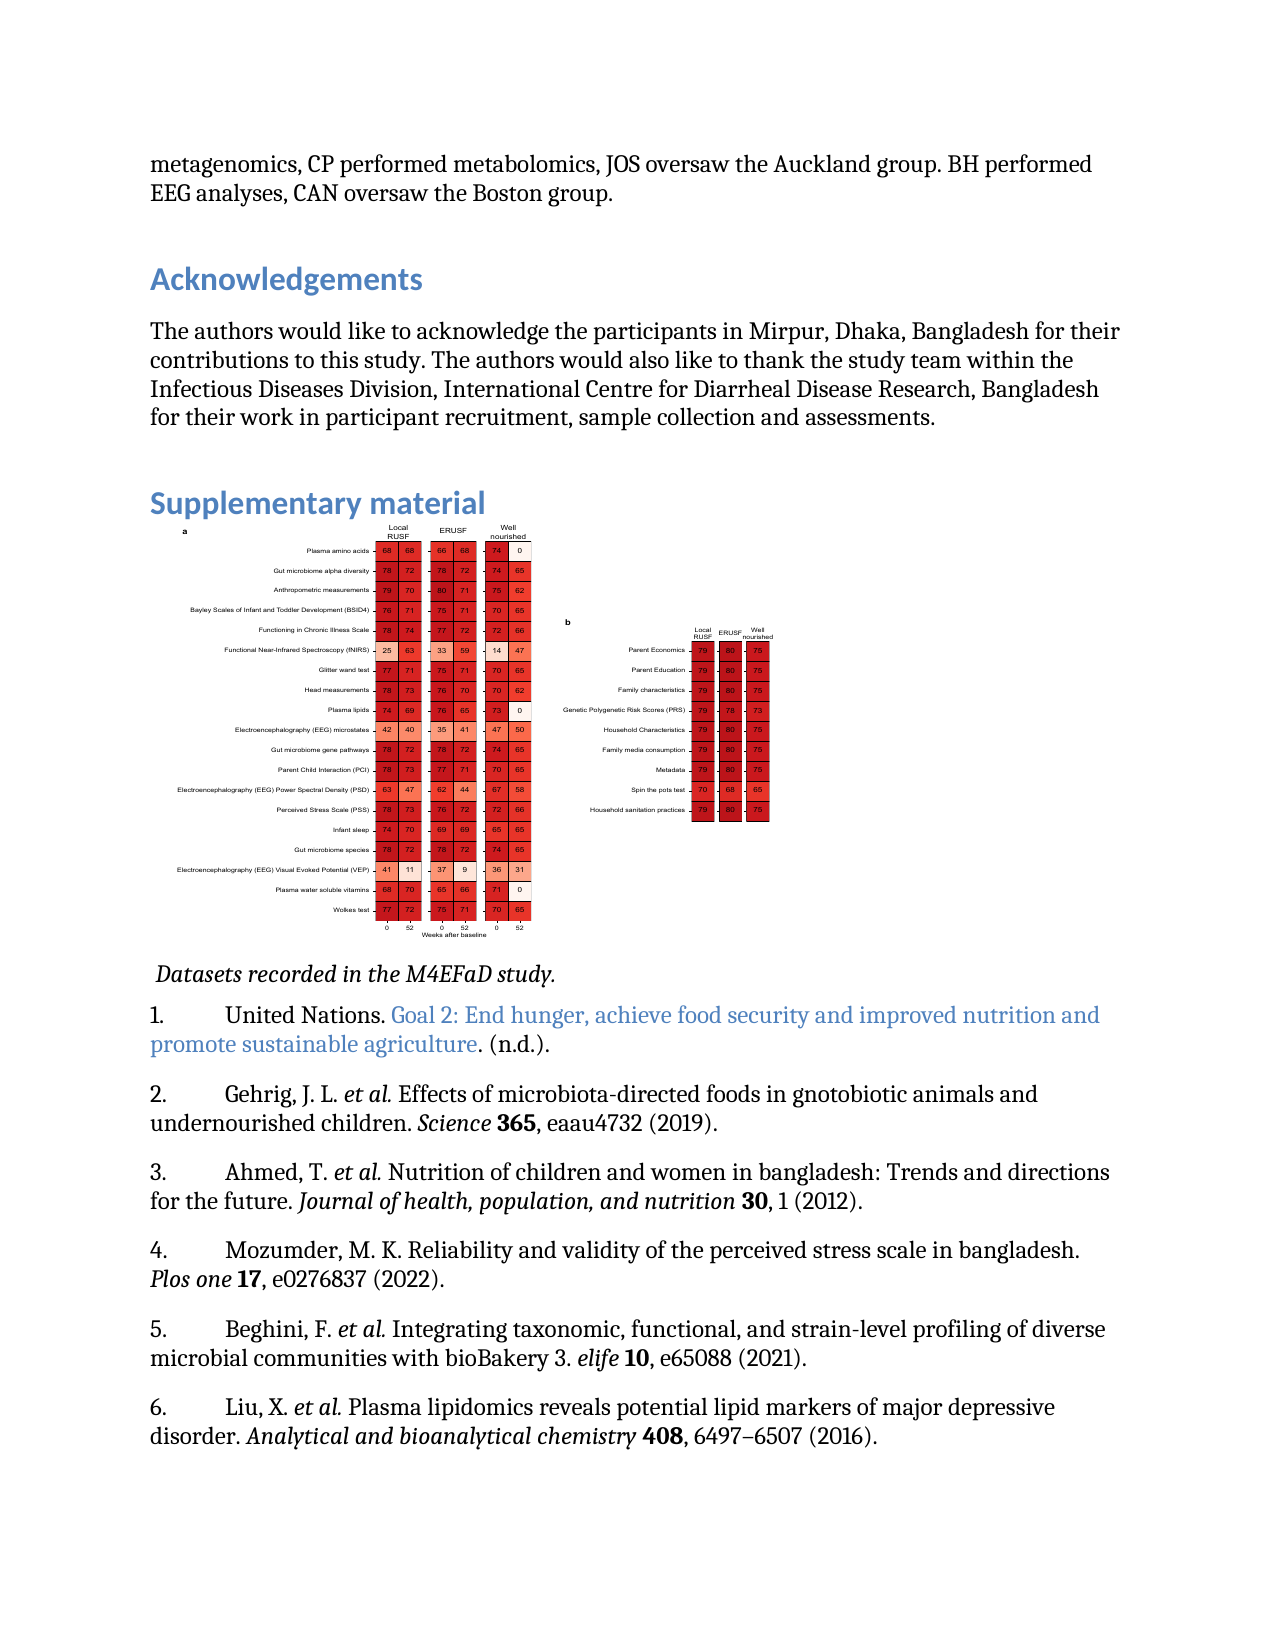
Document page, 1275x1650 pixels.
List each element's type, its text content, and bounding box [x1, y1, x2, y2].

text The authors would like to acknowledge the participants in Mirpur, Dhaka, Bangladesh for their contributions to this study. The authors would also like to thank the study team within the Infectious Diseases Division, International Centre for Diarrheal Disease Research, Bangladesh for their work in participant recruitment, sample collection and assessments. [150, 317, 1125, 432]
text 5. Beghini, F. et al. Integrating taxonomic, functional, and strain-level profiling of diverse microbial communities with bioBakery 3. elife 10, e65088 (2021). [150, 1315, 1125, 1372]
subtitle Supplementary material [150, 482, 1125, 523]
text 4. Mozumder, M. K. Reliability and validity of the perceived stress scale in bangladesh. Plos one 17, e0276837 (2022). [150, 1236, 1125, 1294]
text 2. Gehrig, J. L. et al. Effects of microbiota-directed foods in gnotobiotic animals and undernourished children. Science 365, eaau4732 (2019). [150, 1080, 1125, 1137]
text 1. United Nations. Goal 2: End hunger, achieve food security and improved nutrition and promote sustainable agriculture. (n.d.). [150, 1001, 1125, 1059]
text Datasets recorded in the M4EFaD study. [150, 960, 1125, 989]
text 3. Ahmed, T. et al. Nutrition of children and women in bangladesh: Trends and directions for the future. Journal of health, population, and nutrition 30, 1 (2012). [150, 1158, 1125, 1216]
subtitle Acknowledgements [150, 257, 1125, 298]
text 6. Liu, X. et al. Plasma lipidomics reveals potential lipid markers of major depressive disorder. Analytical and bioanalytical chemistry 408, 6497–6507 (2016). [150, 1393, 1125, 1451]
